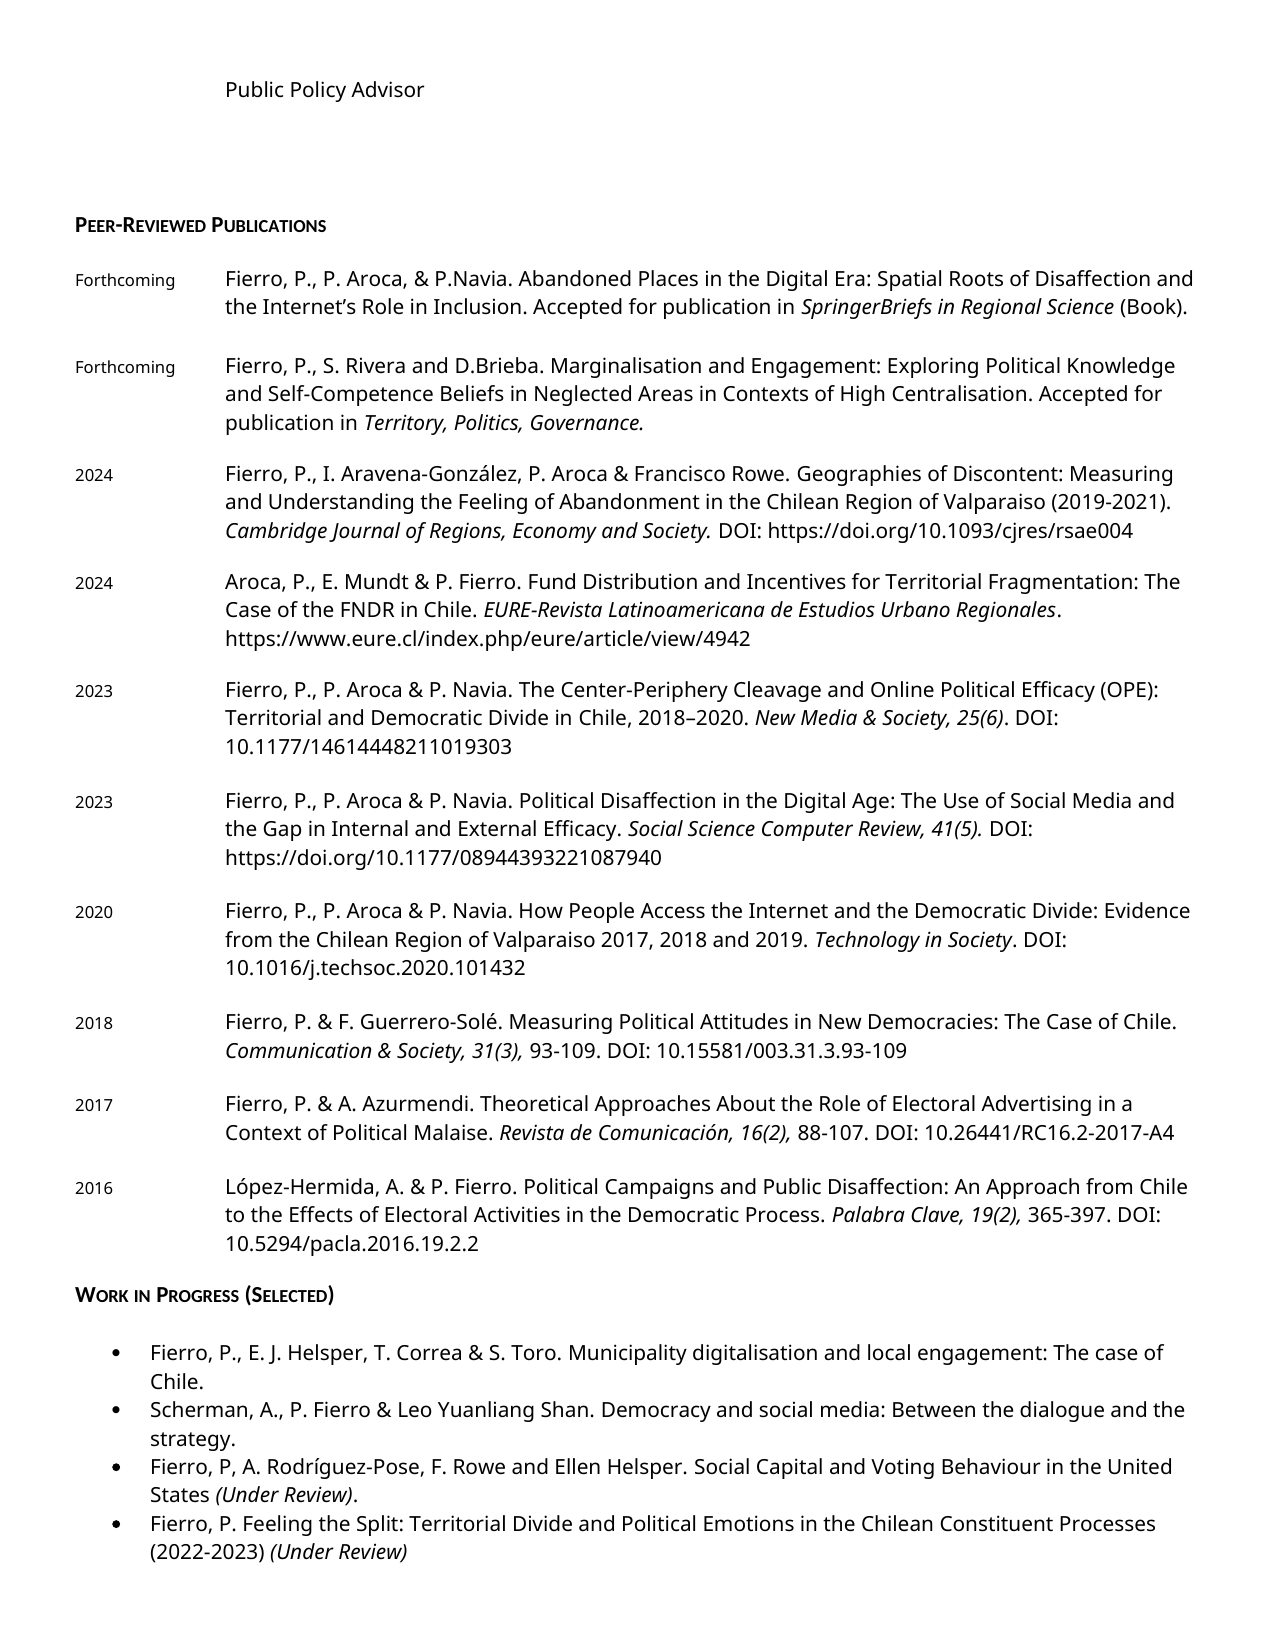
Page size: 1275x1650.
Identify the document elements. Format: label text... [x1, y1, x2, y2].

text Peer-Reviewed Publications [75, 210, 1200, 238]
text 2017 Fierro, P. & A. Azurmendi. Theoretical Approaches About the Role of Electoral Advertising in a Context of Political Malaise. Revista de Comunicación, 16(2), 88-107. DOI: 10.26441/RC16.2-2017-A4 [75, 1089, 1200, 1146]
text 2016 López-Hermida, A. & P. Fierro. Political Campaigns and Public Disaffection: An Approach from Chile to the Effects of Electoral Activities in the Democratic Process. Palabra Clave, 19(2), 365-397. DOI: 10.5294/pacla.2016.19.2.2 [75, 1172, 1200, 1257]
text Public Policy Advisor [75, 75, 1200, 103]
list Fierro, P., E. J. Helsper, T. Correa & S. Toro. Municipality digitalisation and local engagement: The case of Chile. [112, 1338, 1200, 1395]
list Fierro, P, A. Rodríguez-Pose, F. Rowe and Ellen Helsper. Social Capital and Voting Behaviour in the United States (Under Review). [112, 1452, 1200, 1509]
text Forthcoming Fierro, P., P. Aroca, & P.Navia. Abandoned Places in the Digital Era: Spatial Roots of Disaffection and the Internet’s Role in Inclusion. Accepted for publication in SpringerBriefs in Regional Science (Book). [75, 264, 1200, 321]
text 2023 Fierro, P., P. Aroca & P. Navia. Political Disaffection in the Digital Age: The Use of Social Media and the Gap in Internal and External Efficacy. Social Science Computer Review, 41(5). DOI: https://doi.org/10.1177/08944393221087940 [75, 786, 1200, 871]
text 2020 Fierro, P., P. Aroca & P. Navia. How People Access the Internet and the Democratic Divide: Evidence from the Chilean Region of Valparaiso 2017, 2018 and 2019. Technology in Society. DOI: 10.1016/j.techsoc.2020.101432 [75, 897, 1200, 982]
text 2018 Fierro, P. & F. Guerrero-Solé. Measuring Political Attitudes in New Democracies: The Case of Chile. Communication & Society, 31(3), 93-109. DOI: 10.15581/003.31.3.93-109 [75, 1007, 1200, 1064]
text Forthcoming Fierro, P., S. Rivera and D.Brieba. Marginalisation and Engagement: Exploring Political Knowledge and Self-Competence Beliefs in Neglected Areas in Contexts of High Centralisation. Accepted for publication in Territory, Politics, Governance. [75, 351, 1200, 436]
text 2023 Fierro, P., P. Aroca & P. Navia. The Center-Periphery Cleavage and Online Political Efficacy (OPE): Territorial and Democratic Divide in Chile, 2018–2020. New Media & Society, 25(6). DOI: 10.1177/14614448211019303 [75, 675, 1200, 760]
list Scherman, A., P. Fierro & Leo Yuanliang Shan. Democracy and social media: Between the dialogue and the strategy. [112, 1395, 1200, 1452]
text 2024 Fierro, P., I. Aravena-González, P. Aroca & Francisco Rowe. Geographies of Discontent: Measuring and Understanding the Feeling of Abandonment in the Chilean Region of Valparaiso (2019-2021). Cambridge Journal of Regions, Economy and Society. DOI: https://doi.org/10.1093/cjres/rsae004 [75, 459, 1200, 544]
text 2024 Aroca, P., E. Mundt & P. Fierro. Fund Distribution and Incentives for Territorial Fragmentation: The Case of the FNDR in Chile. EURE-Revista Latinoamericana de Estudios Urbano Regionales. https://www.eure.cl/index.php/eure/article/view/4942 [75, 567, 1200, 652]
text Work in Progress (Selected) [75, 1280, 1200, 1308]
list Fierro, P. Feeling the Split: Territorial Divide and Political Emotions in the Chilean Constituent Processes (2022-2023) (Under Review) [112, 1509, 1200, 1566]
